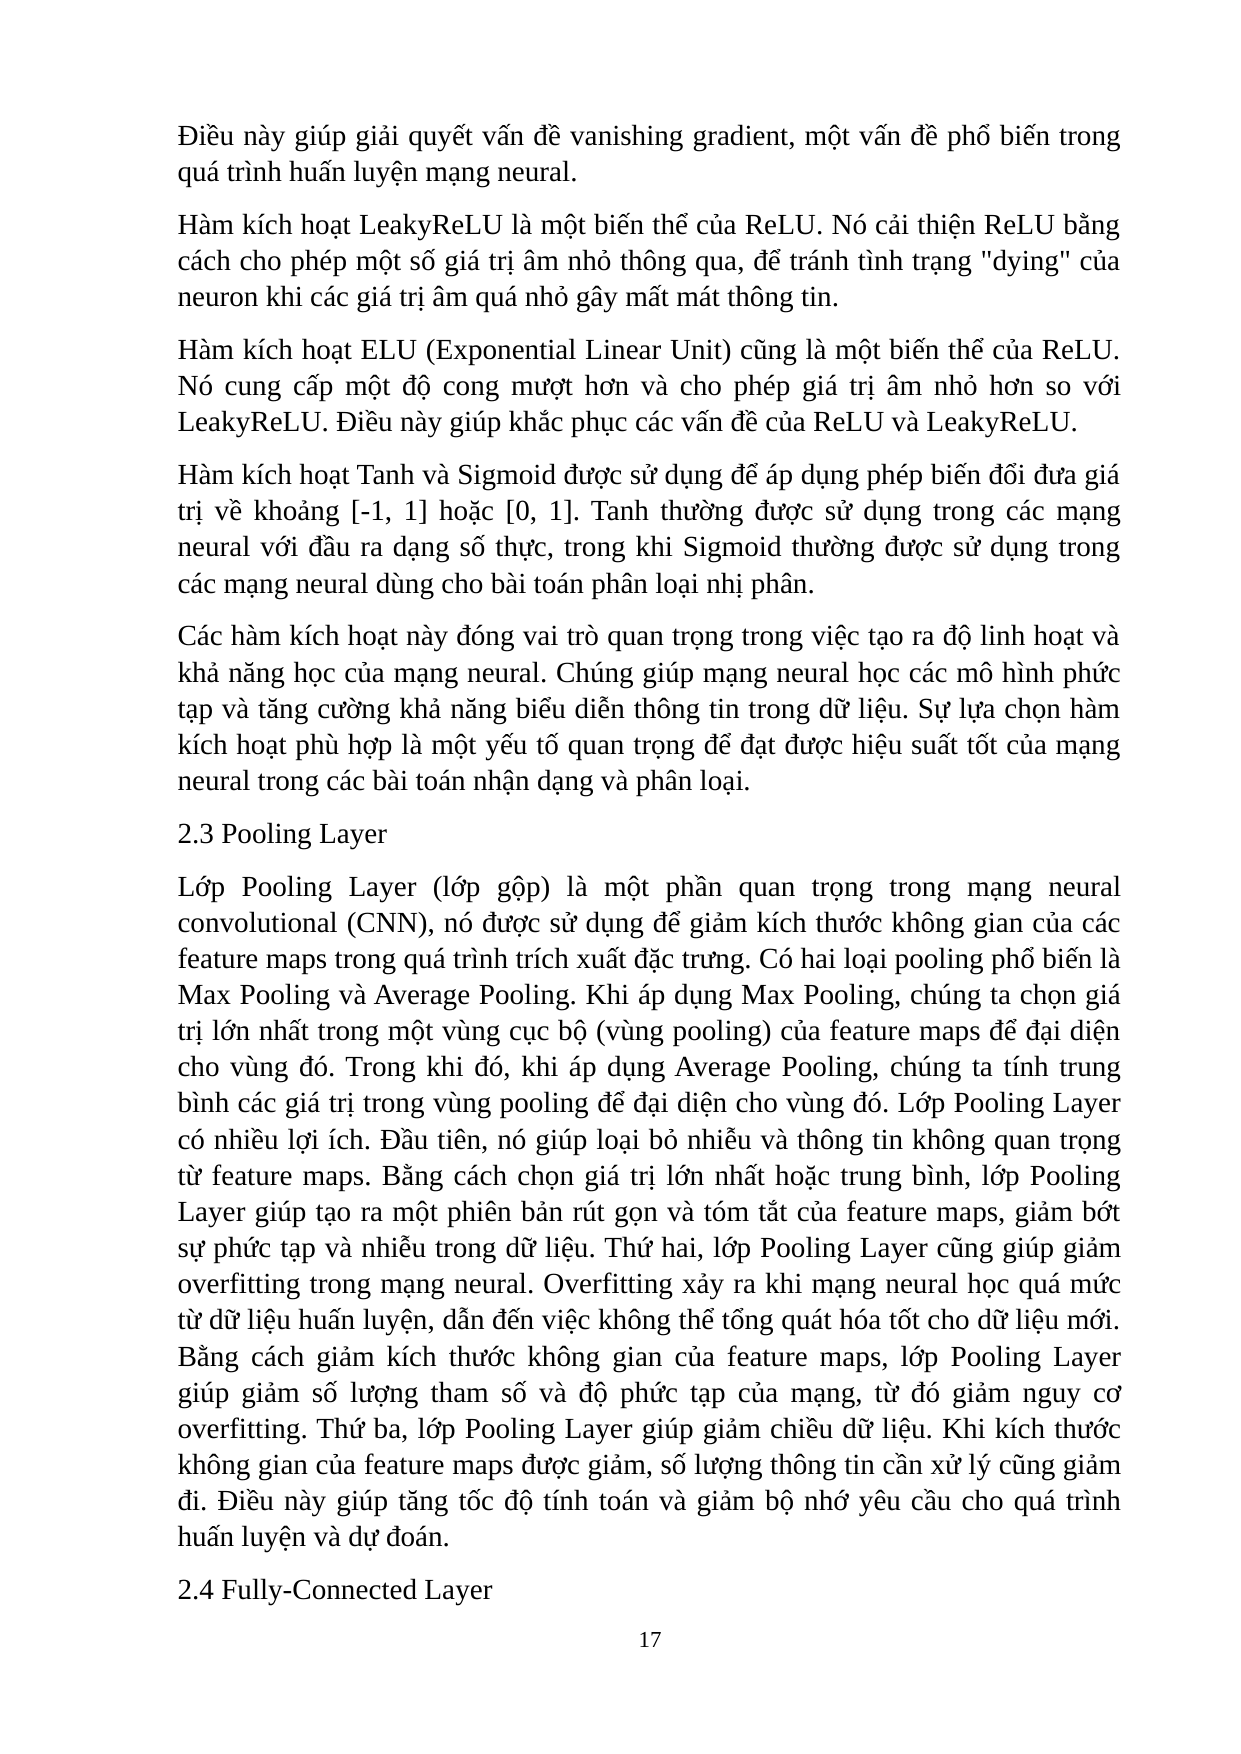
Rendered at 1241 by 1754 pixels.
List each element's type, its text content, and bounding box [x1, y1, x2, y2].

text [177, 118, 1122, 188]
text Hàm kích hoạt ELU (Exponential Linear Unit) cũng là một biến thể của ReLU. Nó cung cấp một độ cong mượt hơn và cho phép giá trị âm nhỏ hơn so với LeakyReLU. Điều này giúp khắc phục các vấn đề của ReLU và LeakyReLU. [177, 332, 1122, 438]
text Các hàm kích hoạt này đóng vai trò quan trọng trong việc tạo ra độ linh hoạt và khả năng học của mạng neural. Chúng giúp mạng neural học các mô hình phức tạp và tăng cường khả năng biểu diễn thông tin trong dữ liệu. Sự lựa chọn hàm kích hoạt phù hợp là một yếu tố quan trọng để đạt được hiệu suất tốt của mạng neural trong các bài toán nhận dạng và phân loại. [177, 618, 1122, 797]
text Lớp Pooling Layer (lớp gộp) là một phần quan trọng trong mạng neural convolutional (CNN), nó được sử dụng để giảm kích thước không gian của các feature maps trong quá trình trích xuất đặc trưng. Có hai loại pooling phổ biến là Max Pooling và Average Pooling. Khi áp dụng Max Pooling, chúng ta chọn giá trị lớn nhất trong một vùng cục bộ (vùng pooling) của feature maps để đại diện cho vùng đó. Trong khi đó, khi áp dụng Average Pooling, chúng ta tính trung bình các giá trị trong vùng pooling để đại diện cho vùng đó. Lớp Pooling Layer có nhiều lợi ích. Đầu tiên, nó giúp loại bỏ nhiễu và thông tin không quan trọng từ feature maps. Bằng cách chọn giá trị lớn nhất hoặc trung bình, lớp Pooling Layer giúp tạo ra một phiên bản rút gọn và tóm tắt của feature maps, giảm bớt sự phức tạp và nhiễu trong dữ liệu. Thứ hai, lớp Pooling Layer cũng giúp giảm overfitting trong mạng neural. Overfitting xảy ra khi mạng neural học quá mức từ dữ liệu huấn luyện, dẫn đến việc không thể tổng quát hóa tốt cho dữ liệu mới. Bằng cách giảm kích thước không gian của feature maps, lớp Pooling Layer giúp giảm số lượng tham số và độ phức tạp của mạng, từ đó giảm nguy cơ overfitting. Thứ ba, lớp Pooling Layer giúp giảm chiều dữ liệu. Khi kích thước không gian của feature maps được giảm, số lượng thông tin cần xử lý cũng giảm đi. Điều này giúp tăng tốc độ tính toán và giảm bộ nhớ yêu cầu cho quá trình huấn luyện và dự đoán. [177, 869, 1122, 1553]
text Hàm kích hoạt LeakyReLU là một biến thể của ReLU. Nó cải thiện ReLU bằng cách cho phép một số giá trị âm nhỏ thông qua, để tránh tình trạng "dying" của neuron khi các giá trị âm quá nhỏ gây mất mát thông tin. [177, 207, 1122, 313]
text Hàm kích hoạt Tanh và Sigmoid được sử dụng để áp dụng phép biến đổi đưa giá trị về khoảng [-1, 1] hoặc [0, 1]. Tanh thường được sử dụng trong các mạng neural với đầu ra dạng số thực, trong khi Sigmoid thường được sử dụng trong các mạng neural dùng cho bài toán phân loại nhị phân. [177, 457, 1122, 599]
text 2.3 Pooling Layer [177, 816, 1122, 849]
text 2.4 Fully-Connected Layer [177, 1572, 1122, 1606]
